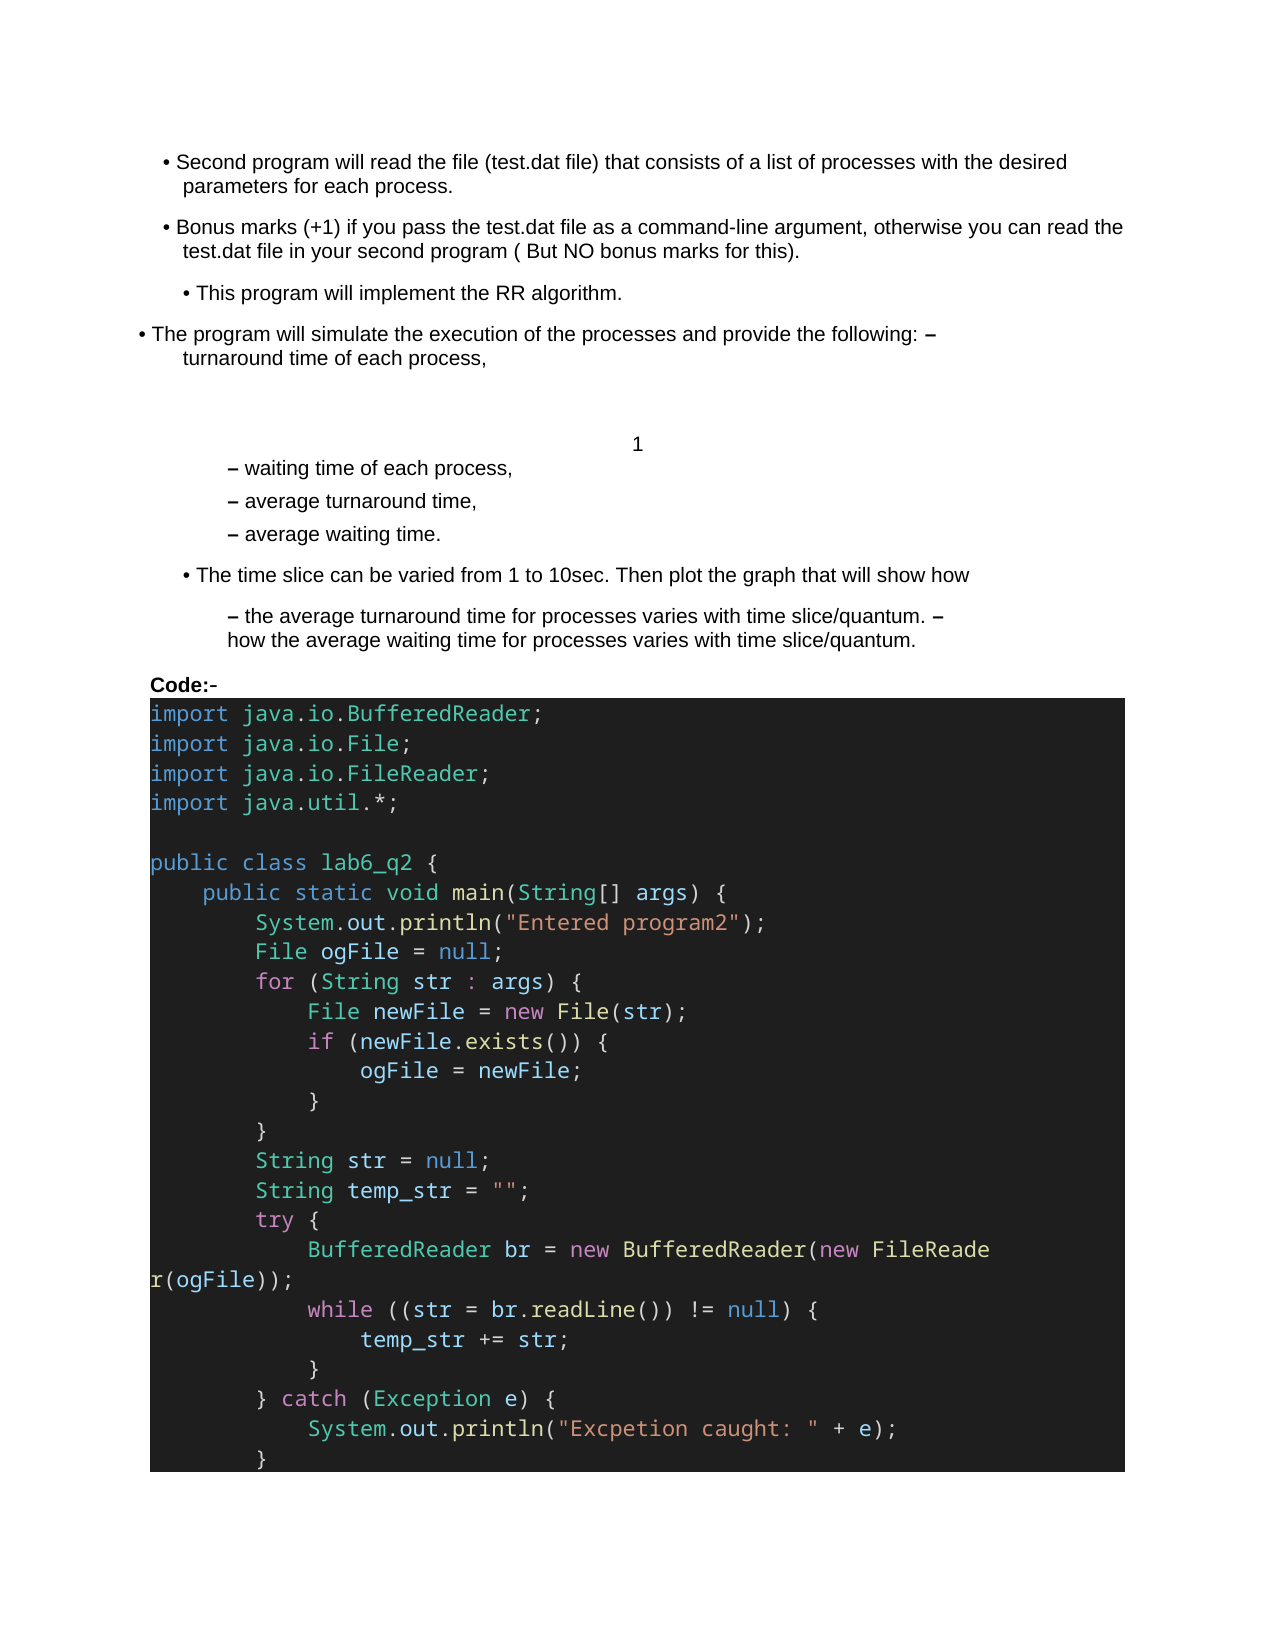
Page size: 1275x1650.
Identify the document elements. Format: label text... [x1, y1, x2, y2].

text – waiting time of each process, [227, 456, 1125, 479]
text – the average turnaround time for processes varies with time slice/quantum. – how the average waiting time for processes varies with time slice/quantum. [227, 604, 961, 652]
text } [150, 1085, 1125, 1115]
text public class lab6_q2 { [150, 847, 1125, 877]
text 1 [150, 432, 1125, 456]
text • The time slice can be varied from 1 to 10sec. Then plot the graph that will show how [183, 563, 1125, 587]
text File ogFile = null; [150, 936, 1125, 966]
text import java.util.*; [150, 787, 1125, 817]
text import java.io.File; [150, 728, 1125, 757]
text } catch (Exception e) { [150, 1383, 1125, 1413]
text temp_str += str; [150, 1323, 1125, 1353]
text } [150, 1353, 1125, 1383]
text • The program will simulate the execution of the processes and provide the following: – turnaround time of each process, [138, 322, 992, 369]
text – average turnaround time, [227, 488, 1125, 512]
text Code:- [150, 669, 961, 698]
text for (String str : args) { [150, 966, 1125, 996]
text File newFile = new File(str); [150, 996, 1125, 1026]
text • Bonus marks (+1) if you pass the test.dat file as a command-line argument, otherwise you can read the test.dat file in your second program ( But NO bonus marks for this). [163, 215, 1126, 263]
text BufferedReader br = new BufferedReader(new FileReader(ogFile)); [150, 1234, 1125, 1294]
text try { [150, 1204, 1125, 1234]
text public static void main(String[] args) { [150, 877, 1125, 906]
text ogFile = newFile; [150, 1055, 1125, 1085]
text System.out.println("Entered program2"); [150, 906, 1125, 936]
text – average waiting time. [227, 521, 1125, 545]
text while ((str = br.readLine()) != null) { [150, 1294, 1125, 1323]
text System.out.println("Excpetion caught: " + e); [150, 1413, 1125, 1443]
text import java.io.FileReader; [150, 757, 1125, 787]
text if (newFile.exists()) { [150, 1026, 1125, 1055]
text } [150, 1443, 1125, 1472]
text • Second program will read the file (test.dat file) that consists of a list of processes with the desired parameters for each process. [163, 150, 1126, 198]
text } [150, 1115, 1125, 1145]
text import java.io.BufferedReader; [150, 698, 1125, 728]
text String temp_str = ""; [150, 1174, 1125, 1204]
text • This program will implement the RR algorithm. [183, 280, 1125, 304]
text String str = null; [150, 1145, 1125, 1174]
